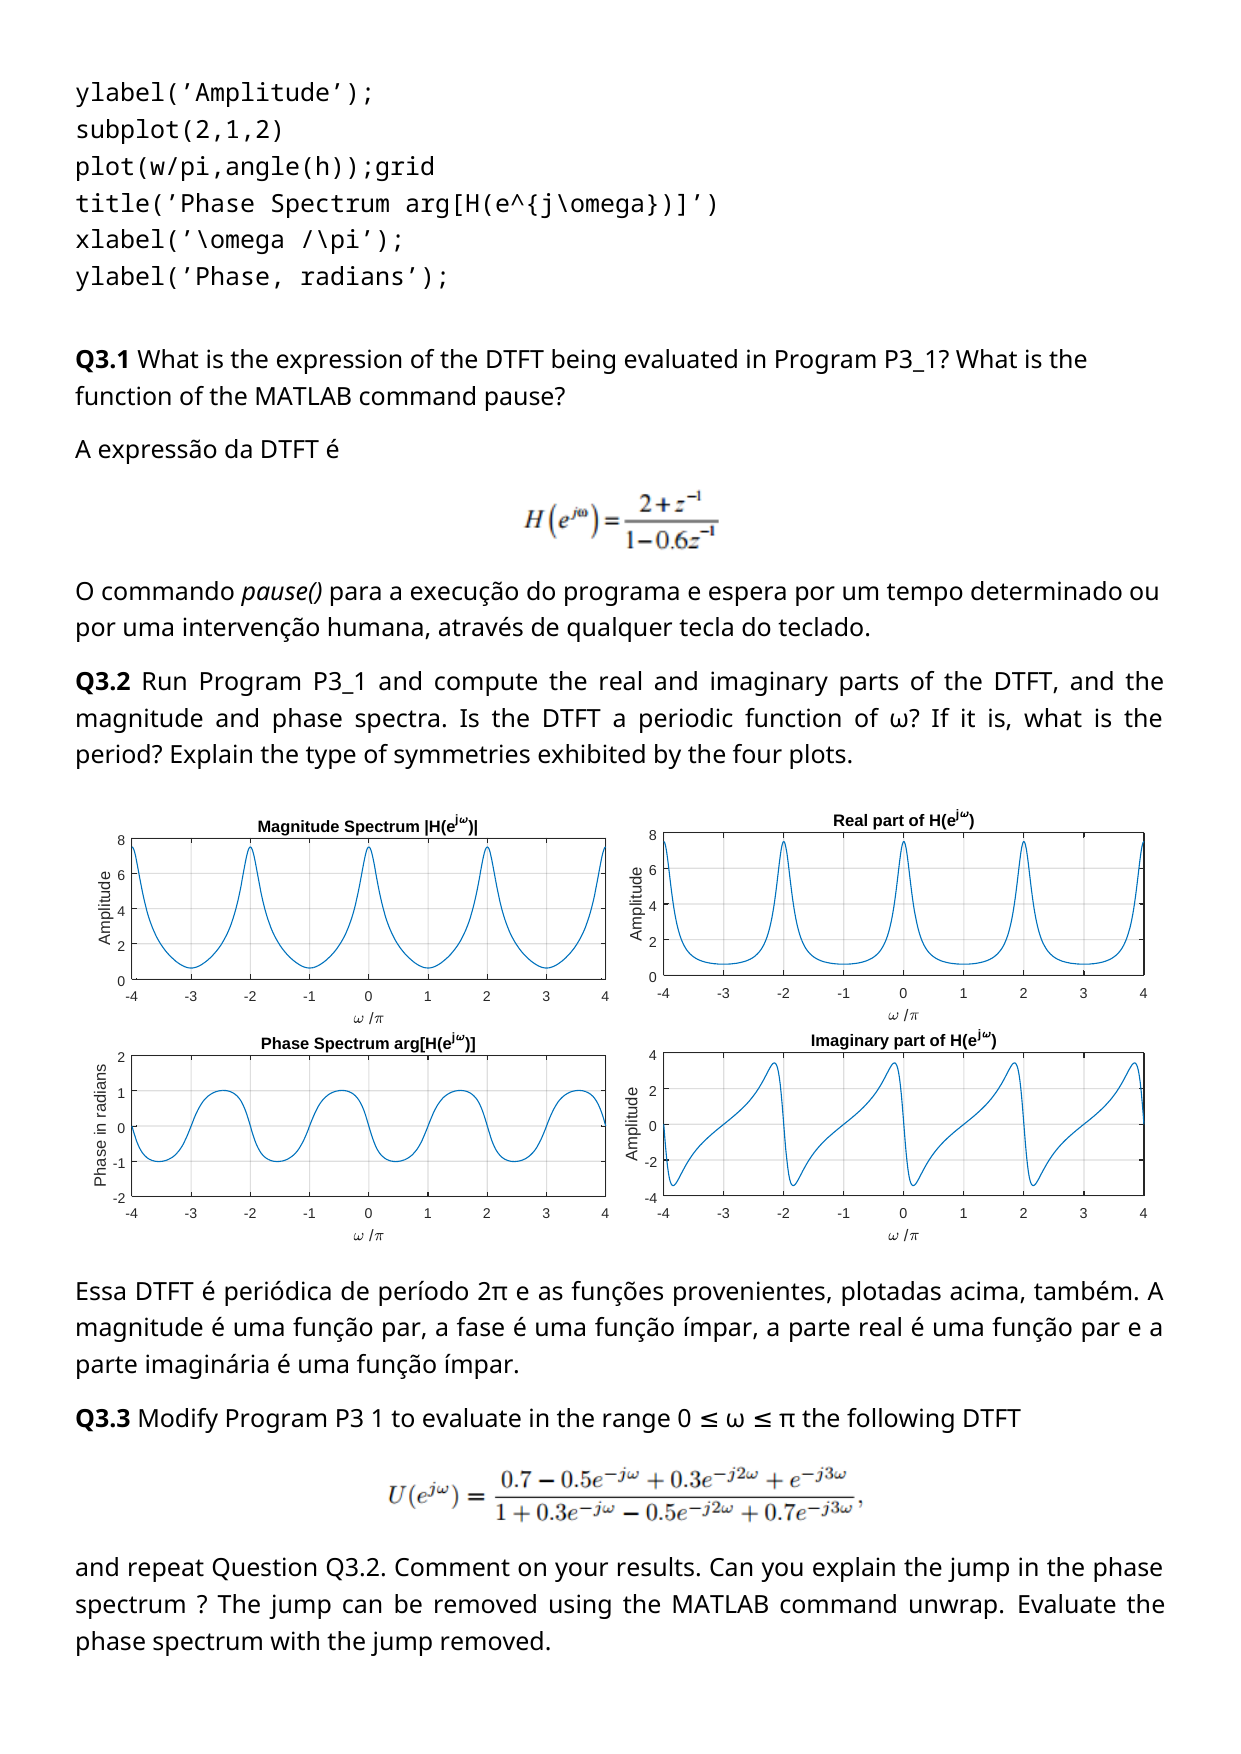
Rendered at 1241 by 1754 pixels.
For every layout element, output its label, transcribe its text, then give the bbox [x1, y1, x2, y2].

text Q3.2 Run Program P3_1 and compute the real and imaginary parts of the DTFT, and the magnitude and phase spectra. Is the DTFT a periodic function of ω? If it is, what is the period? Explain the type of symmetries exhibited by the four plots. [75, 663, 1165, 771]
picture [372, 1453, 868, 1531]
text O commando pause() para a execução do programa e espera por um tempo determinado ou por uma intervenção humana, através de qualquer tecla do teclado. [75, 573, 1165, 644]
text A expressão da DTFT é [75, 432, 1165, 466]
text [75, 75, 1165, 323]
text Essa DTFT é periódica de período 2π e as funções provenientes, plotadas acima, também. A magnitude é uma função par, a fase é uma função ímpar, a parte real é uma função par e a parte imaginária é uma função ímpar. [75, 1273, 1165, 1381]
text and repeat Question Q3.2. Comment on your results. Can you explain the jump in the phase spectrum ? The jump can be removed using the MATLAB command unwrap. Evaluate the phase spectrum with the jump removed. [75, 1549, 1165, 1657]
text Q3.1 What is the expression of the DTFT being evaluated in Program P3_1? What is the function of the MATLAB command pause? [75, 342, 1165, 413]
picture [521, 485, 719, 555]
text Q3.3 Modify Program P3 1 to evaluate in the range 0 ≤ ω ≤ π the following DTFT [75, 1400, 1165, 1434]
